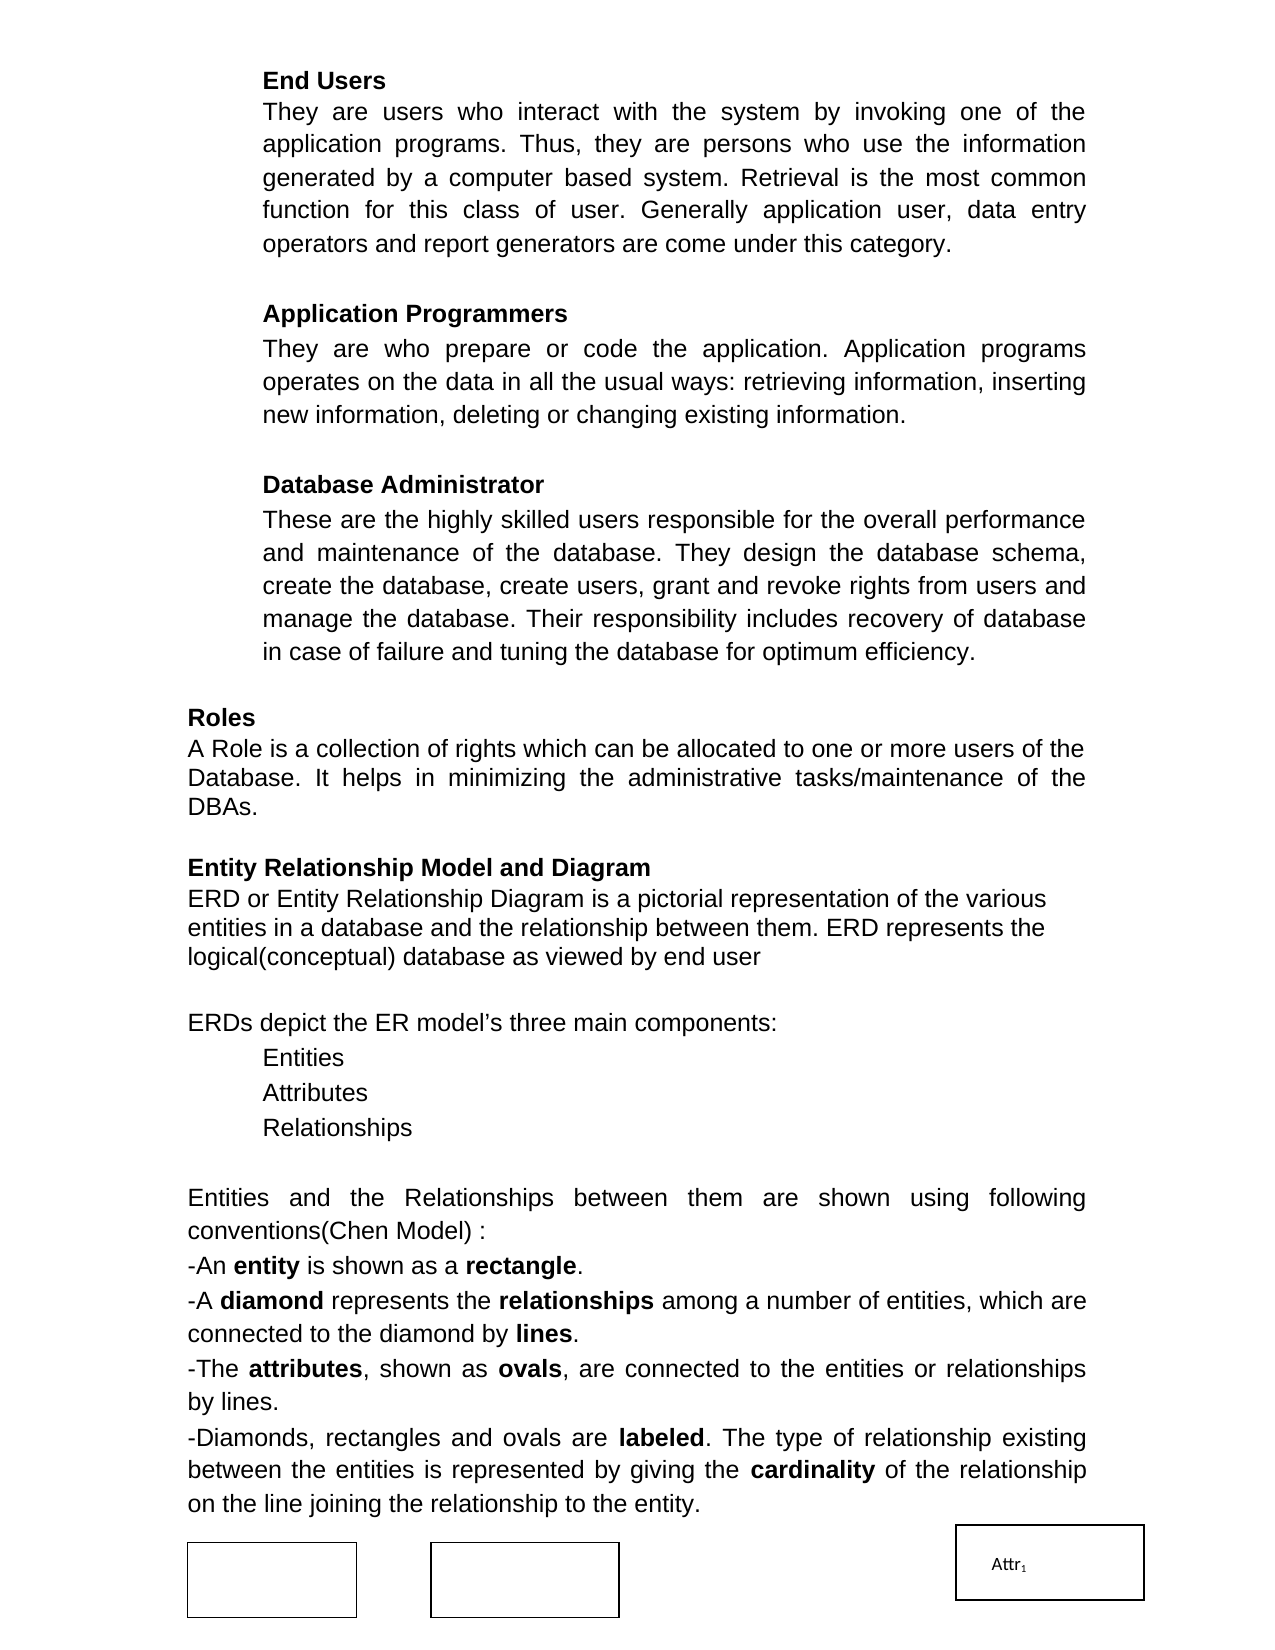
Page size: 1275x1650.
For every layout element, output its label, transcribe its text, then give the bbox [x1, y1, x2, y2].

text ERDs depict the ER model’s three main components: [187, 1007, 1087, 1036]
text A Role is a collection of rights which can be allocated to one or more users of the Database. It helps in minimizing the administrative tasks/maintenance of the DBAs. [187, 734, 1087, 820]
text Roles [187, 703, 1087, 732]
text Entities and the Relationships between them are shown using following conventions(Chen Model) : [187, 1183, 1087, 1245]
subtitle ERD or Entity Relationship Diagram is a pictorial representation of the various entities in a database and the relationship between them. ERD represents the logical(conceptual) database as viewed by end user [187, 884, 1087, 970]
subtitle Entity Relationship Model and Diagram [187, 853, 1087, 882]
text -Diamonds, rectangles and ovals are labeled. The type of relationship existing between the entities is represented by giving the cardinality of the relationship on the line joining the relationship to the entity. [187, 1422, 1087, 1517]
text -The attributes, shown as ovals, are connected to the entities or relationships by lines. [187, 1354, 1087, 1416]
text They are users who interact with the system by invoking one of the application programs. Thus, they are persons who use the information generated by a computer based system. Retrieval is the most common function for this class of user. Generally application user, data entry operators and report generators are come under this category. [262, 96, 1087, 257]
text These are the highly skilled users responsible for the overall performance and maintenance of the database. They design the database schema, create the database, create users, grant and revoke rights from users and manage the database. Their responsibility includes recovery of database in case of failure and tuning the database for optimum efficiency. [262, 505, 1087, 666]
text End Users [262, 66, 1087, 94]
text Relationships [187, 1113, 1087, 1142]
text Database Administrator [262, 470, 1087, 499]
text Attributes [187, 1078, 1087, 1106]
text They are who prepare or code the application. Application programs operates on the data in all the usual ways: retrieving information, inserting new information, deleting or changing existing information. [262, 334, 1087, 429]
text -An entity is shown as a rectangle. [187, 1251, 1087, 1280]
text Entities [187, 1043, 1087, 1071]
text Application Programmers [262, 299, 1087, 327]
text -A diamond represents the relationships among a number of entities, which are connected to the diamond by lines. [187, 1286, 1087, 1348]
